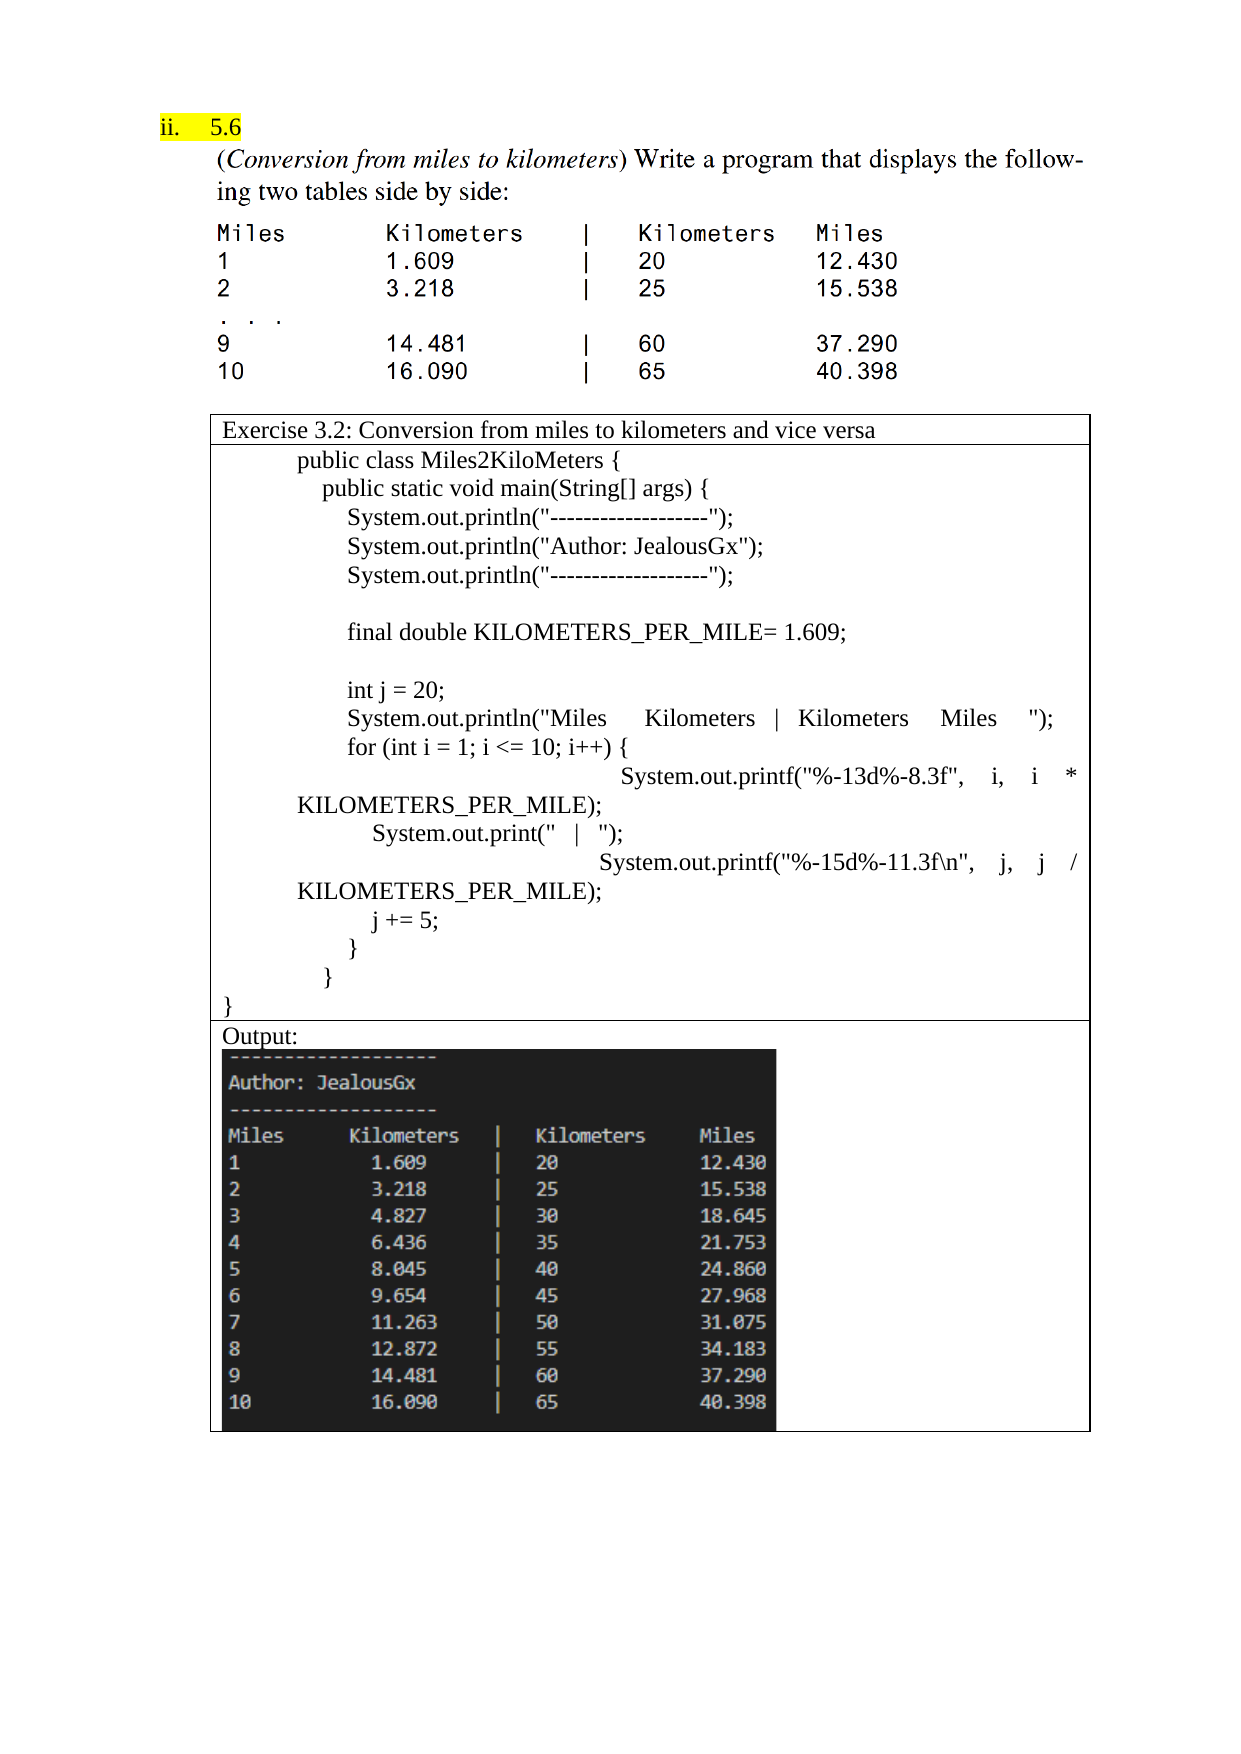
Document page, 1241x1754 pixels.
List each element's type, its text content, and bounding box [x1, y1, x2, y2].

table_header Exercise 3.2: Conversion from miles to kilometers and vice versa [211, 415, 1089, 444]
picture [221, 1049, 777, 1431]
table_cell public class Miles2KiloMeters { public static void main(String[] args) { System.out.println("-------------------"); System.out.println("Author: JealousGx"); System.out.println("-------------------"); final double KILOMETERS_PER_MILE= 1.609; int j = 20; System.out.println("Miles Kilometers | Kilometers Miles "); for (int i = 1; i <= 10; i++) { System.out.printf("%-13d%-8.3f", i, i * KILOMETERS_PER_MILE); System.out.print(" | "); System.out.printf("%-15d%-11.3f\n", j, j / KILOMETERS_PER_MILE); j += 5; } } } [211, 445, 1089, 1020]
list 5.6 [180, 112, 1090, 385]
table_cell Output: [211, 1021, 1089, 1431]
